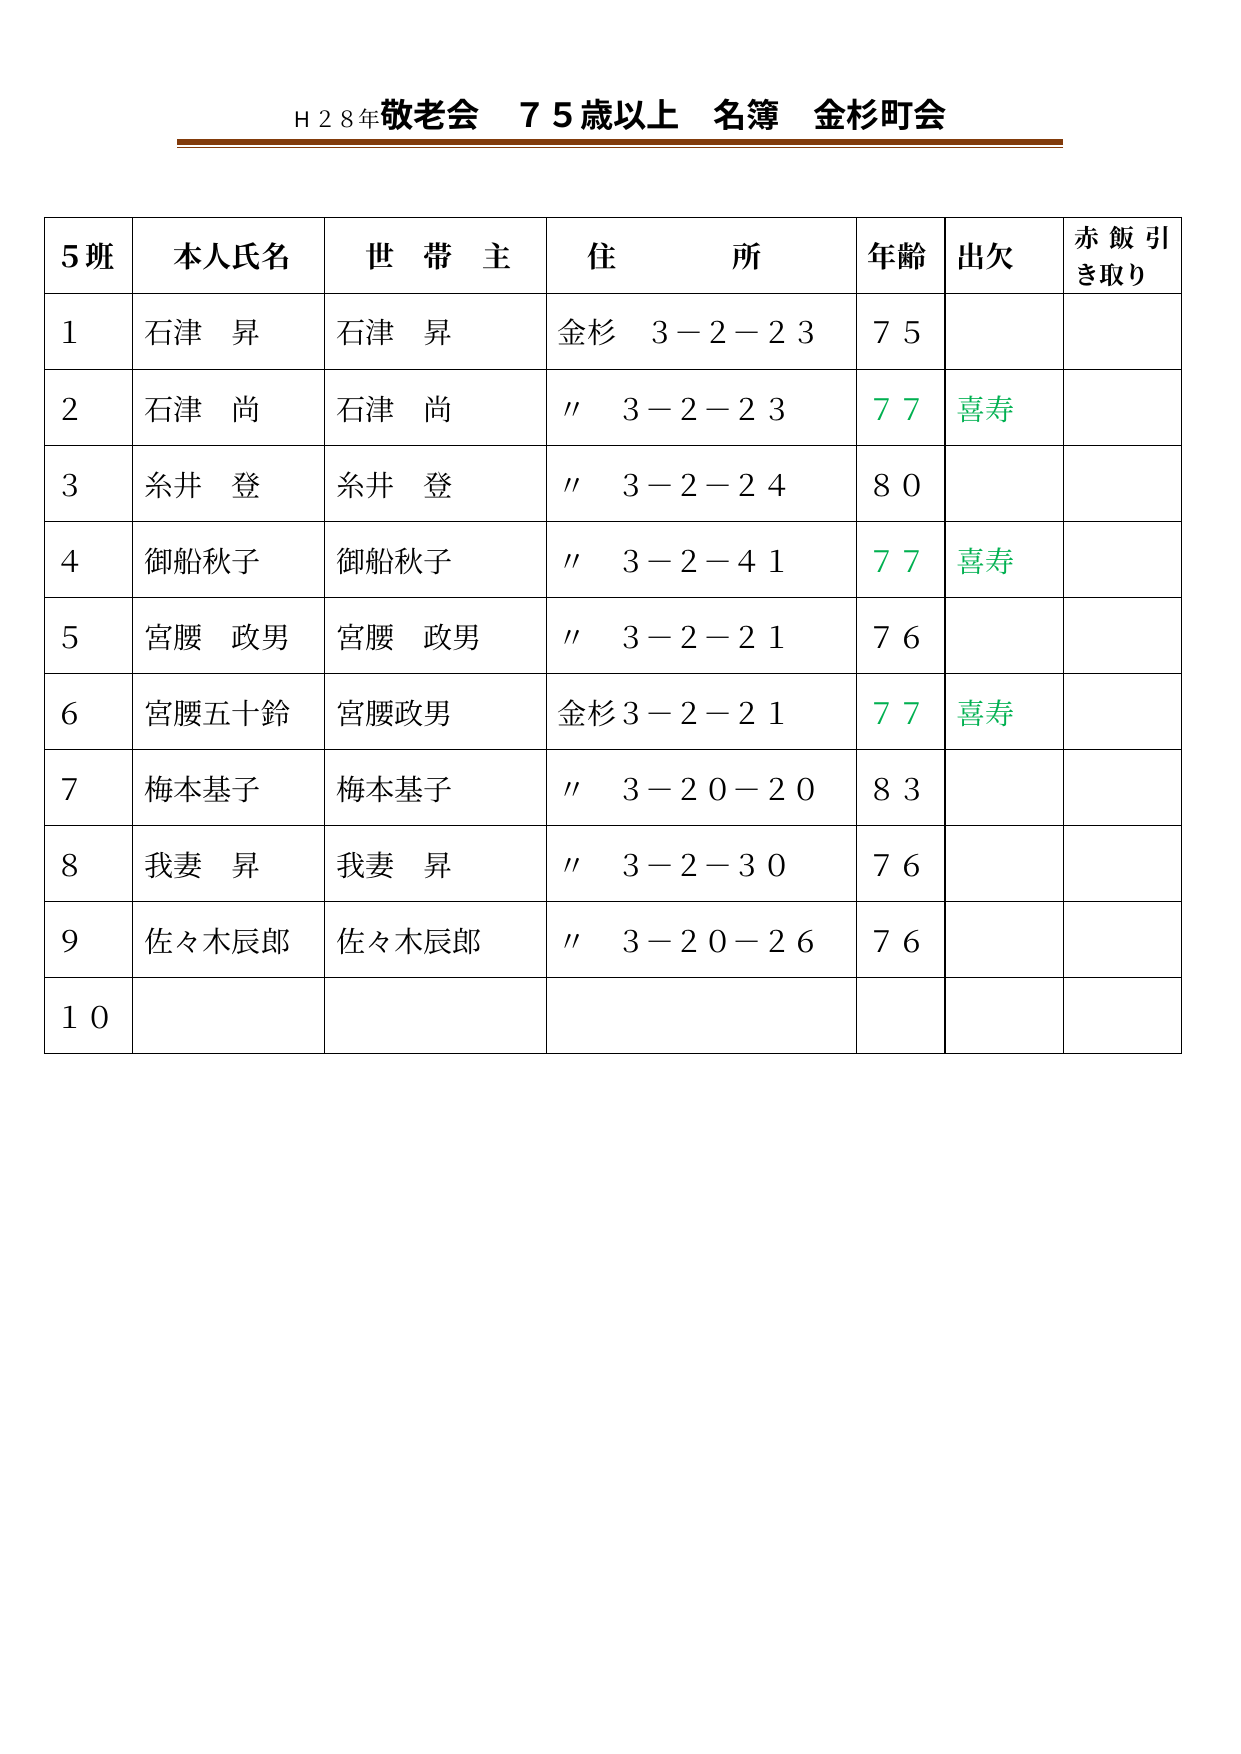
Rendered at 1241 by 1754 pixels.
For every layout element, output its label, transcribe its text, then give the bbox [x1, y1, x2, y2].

table_cell 糸井 登 [325, 446, 546, 521]
table_cell [1064, 826, 1181, 901]
table_cell １０ [45, 978, 132, 1053]
table_cell ８０ [857, 446, 944, 521]
table_cell [1064, 294, 1181, 369]
table_cell 喜寿 [946, 674, 1063, 749]
table_cell ７６ [857, 826, 944, 901]
table_cell 〃 ３－２－４１ [547, 522, 856, 597]
table_cell ７７ [857, 370, 944, 445]
table_cell ７７ [857, 674, 944, 749]
table_cell 宮腰政男 [325, 674, 546, 749]
table_cell ７６ [857, 902, 944, 977]
table_cell 喜寿 [946, 370, 1063, 445]
table_cell ７ [45, 750, 132, 825]
table_cell [946, 826, 1063, 901]
table_cell [1064, 750, 1181, 825]
table_header 年齢 [857, 218, 944, 293]
table_header 住 所 [547, 218, 856, 293]
table_cell [1064, 598, 1181, 673]
table_cell ８３ [857, 750, 944, 825]
table_cell [1064, 446, 1181, 521]
table_cell 梅本基子 [325, 750, 546, 825]
table_cell ７６ [857, 598, 944, 673]
table_cell [946, 598, 1063, 673]
table_cell 〃 ３－２－２３ [547, 370, 856, 445]
table_cell 〃 ３－２－２４ [547, 446, 856, 521]
table_cell 〃 ３－２－２１ [547, 598, 856, 673]
table_cell 石津 尚 [133, 370, 324, 445]
table_header 出欠 [946, 218, 1063, 293]
table_cell [325, 978, 546, 1053]
table_cell [857, 978, 944, 1053]
table_cell [547, 978, 856, 1053]
table_cell ９ [45, 902, 132, 977]
table_cell 石津 昇 [325, 294, 546, 369]
table_cell [946, 902, 1063, 977]
table_cell 糸井 登 [133, 446, 324, 521]
table_cell [133, 978, 324, 1053]
table_cell [946, 750, 1063, 825]
table_cell ７７ [857, 522, 944, 597]
table_cell ３ [45, 446, 132, 521]
table_header 世 帯 主 [325, 218, 546, 293]
table_cell 御船秋子 [133, 522, 324, 597]
table_cell 〃 ３－２０－２０ [547, 750, 856, 825]
table_cell 佐々木辰郎 [325, 902, 546, 977]
table_cell [1064, 978, 1181, 1053]
table_header ５班 [45, 218, 132, 293]
table_cell [1064, 674, 1181, 749]
table_cell ８ [45, 826, 132, 901]
table_cell [946, 446, 1063, 521]
table_cell [946, 978, 1063, 1053]
table_cell 佐々木辰郎 [133, 902, 324, 977]
table_cell [946, 294, 1063, 369]
table_cell ７５ [857, 294, 944, 369]
table_cell 金杉 ３－２－２３ [547, 294, 856, 369]
table_cell [1064, 370, 1181, 445]
table_cell ４ [45, 522, 132, 597]
table_cell 石津 昇 [133, 294, 324, 369]
table_cell 〃 ３－２０－２６ [547, 902, 856, 977]
table_cell 〃 ３－２－３０ [547, 826, 856, 901]
table_cell 御船秋子 [325, 522, 546, 597]
table_cell ２ [45, 370, 132, 445]
table_cell 我妻 昇 [133, 826, 324, 901]
table_header 本人氏名 [133, 218, 324, 293]
table_cell [1064, 522, 1181, 597]
table_cell 宮腰 政男 [325, 598, 546, 673]
table_cell 喜寿 [946, 522, 1063, 597]
table_cell [1064, 902, 1181, 977]
table_cell ５ [45, 598, 132, 673]
table_cell 石津 尚 [325, 370, 546, 445]
table_cell 宮腰 政男 [133, 598, 324, 673]
table_cell １ [45, 294, 132, 369]
table_cell 梅本基子 [133, 750, 324, 825]
table_cell 宮腰五十鈴 [133, 674, 324, 749]
table_header 赤飯引き取り [1064, 218, 1181, 293]
table_cell ６ [45, 674, 132, 749]
table_cell 金杉３－２－２１ [547, 674, 856, 749]
table_cell 我妻 昇 [325, 826, 546, 901]
